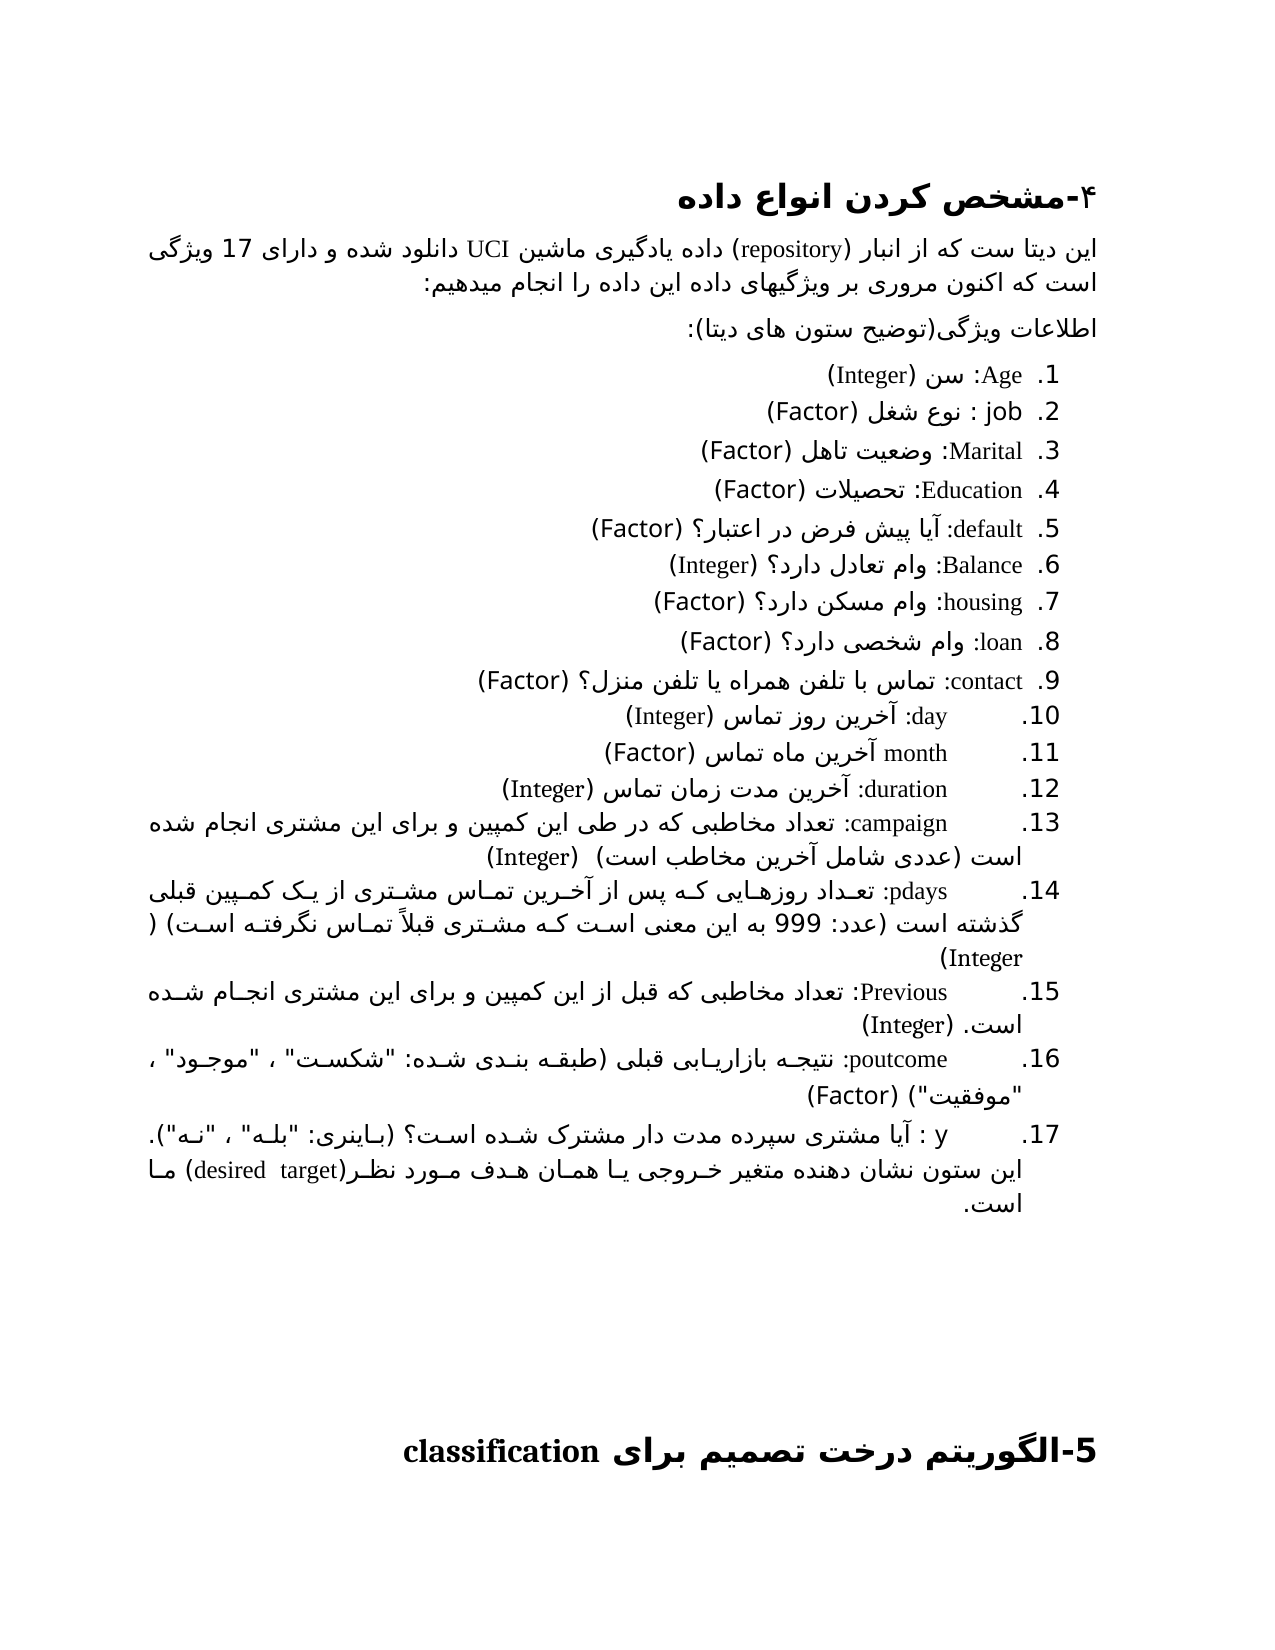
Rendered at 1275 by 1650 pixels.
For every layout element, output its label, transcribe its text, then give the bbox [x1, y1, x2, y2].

text ۴-مشخص کردن انواع داده [148, 177, 1098, 216]
list loan: وام شخصی دارد؟ (Factor) [148, 623, 1060, 657]
list Education: تحصیلات (Factor) [148, 472, 1060, 506]
list contact: تماس با تلفن همراه یا تلفن منزل؟ (Factor) [148, 662, 1060, 696]
list duration: آخرین مدت زمان تماس (Integer) [148, 774, 1060, 804]
list month آخرین ماه تماس (Factor) [148, 735, 1060, 769]
list day: آخرین روز تماس (Integer) [148, 701, 1060, 731]
list Balance: وام تعادل دارد؟ (Integer) [148, 550, 1060, 579]
list Previous: تعداد مخاطبی که قبل از این کمپین و برای این مشتری انجام شده است. (Integer) [148, 977, 1060, 1040]
text اطلاعات ویژگی(توضیح ستون های دیتا): [148, 314, 1098, 343]
text 5-الگوریتم درخت تصمیم برای classification [148, 1431, 1098, 1470]
list poutcome: نتیجه بازاریابی قبلی (طبقه بندی شده: "شکست" ، "موجود" ، "موفقیت") (Factor) [148, 1044, 1060, 1112]
list pdays: تعداد روزهایی که پس از آخرین تماس مشتری از یک کمپین قبلی گذشته است (عدد: 999 به این معنی است که مشتری قبلاً تماس نگرفته است) (Integer) [148, 876, 1060, 972]
list default: آیا پیش فرض در اعتبار؟ (Factor) [148, 511, 1060, 545]
list housing: وام مسکن دارد؟ (Factor) [148, 584, 1060, 618]
list job : نوع شغل (Factor) [148, 394, 1060, 428]
list y : آیا مشتری سپرده مدت دار مشترک شده است؟ (باینری: "بله" ، "نه"). این ستون نشان دهنده متغیر خروجی یا همان هدف مورد نظر(desired target) ما است. [148, 1117, 1060, 1218]
list Age: سن (Integer) [148, 360, 1060, 389]
list campaign: تعداد مخاطبی که در طی این کمپین و برای این مشتری انجام شده است (عددی شامل آخرین مخاطب است) (Integer) [148, 808, 1060, 871]
text این دیتا ست که از انبار (repository) داده یادگیری ماشین UCI دانلود شده و دارای 17 ویژگی است که اکنون مروری بر ویژگیهای داده این داده را انجام میدهیم: [148, 234, 1098, 297]
list Marital: وضعیت تاهل (Factor) [148, 433, 1060, 467]
